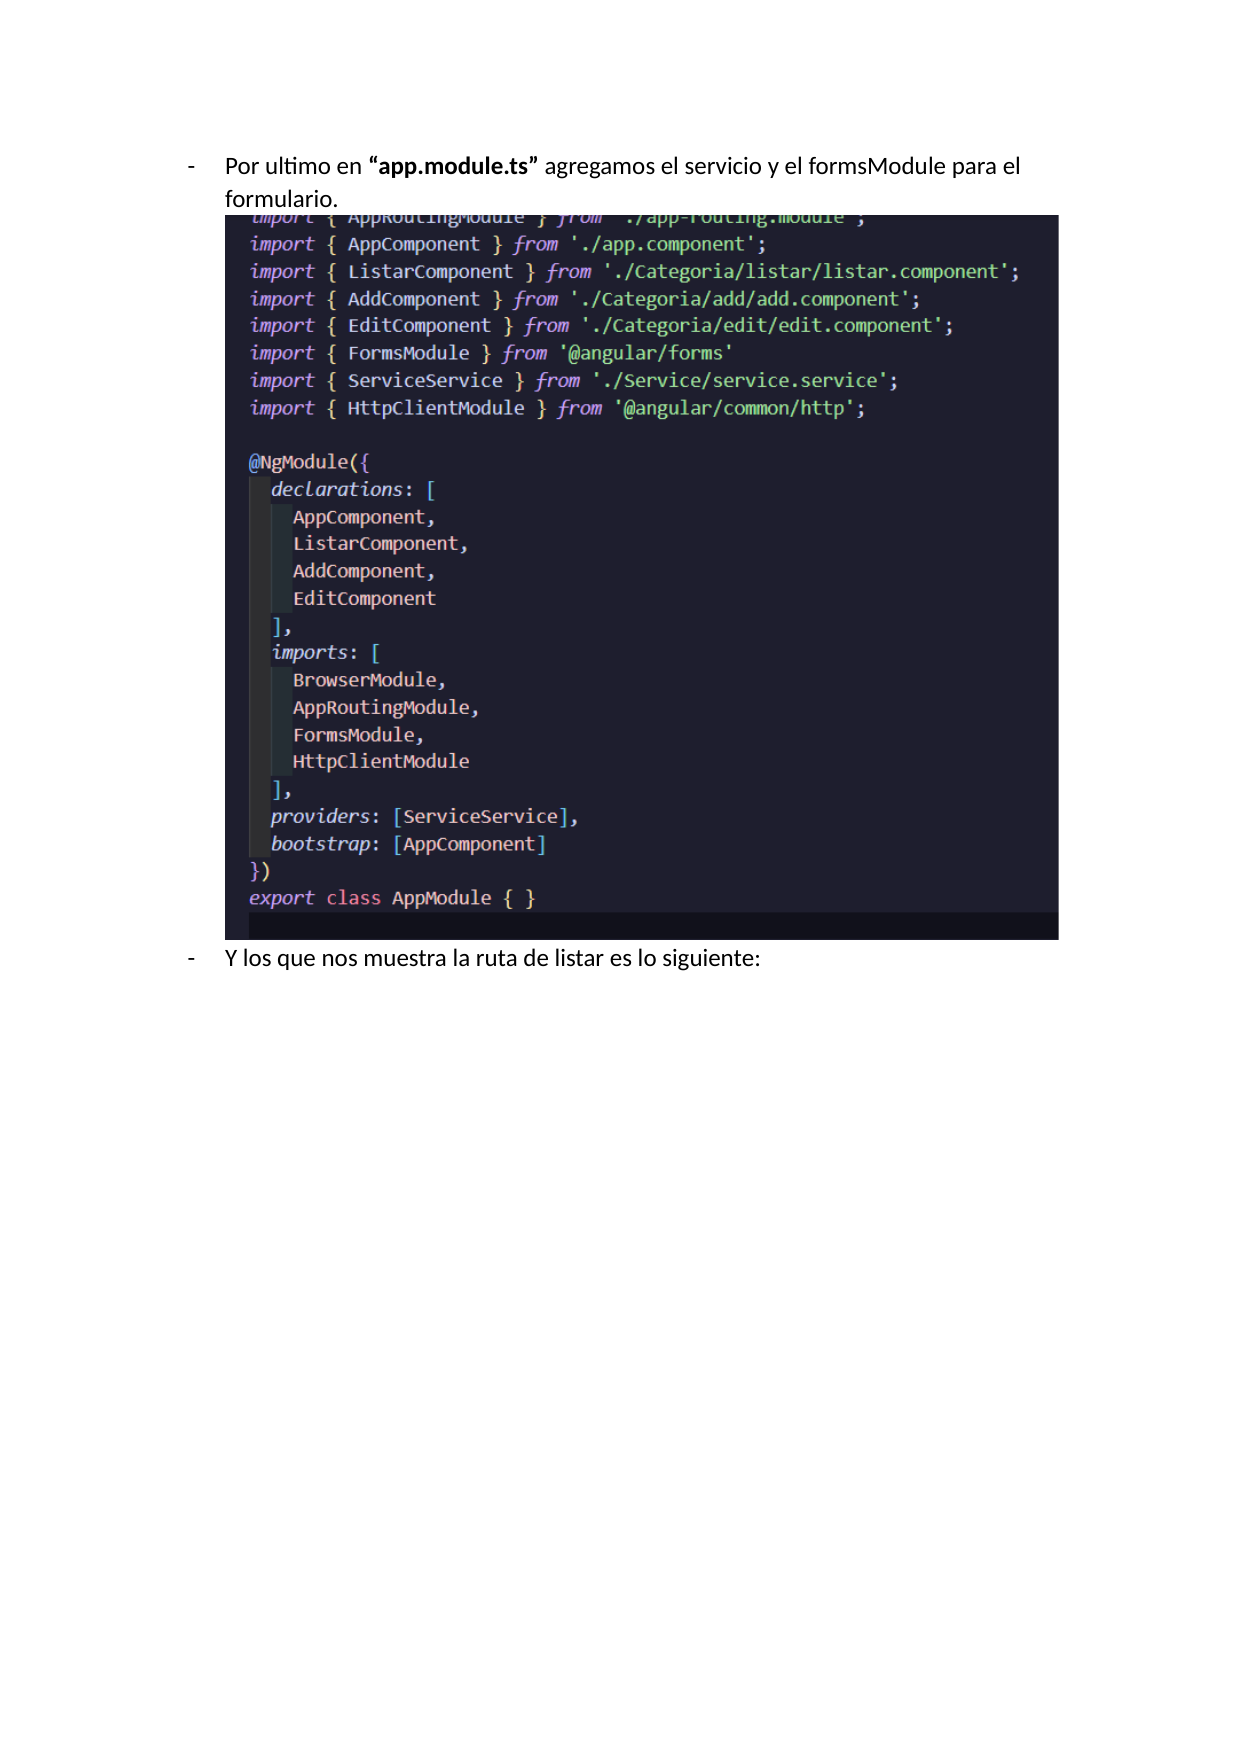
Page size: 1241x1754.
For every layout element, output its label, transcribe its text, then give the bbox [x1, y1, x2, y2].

picture [225, 215, 1059, 940]
list Por ultimo en “app.module.ts” agregamos el servicio y el formsModule para el formulario. [187, 150, 1090, 213]
list Y los que nos muestra la ruta de listar es lo siguiente: [187, 942, 1090, 972]
